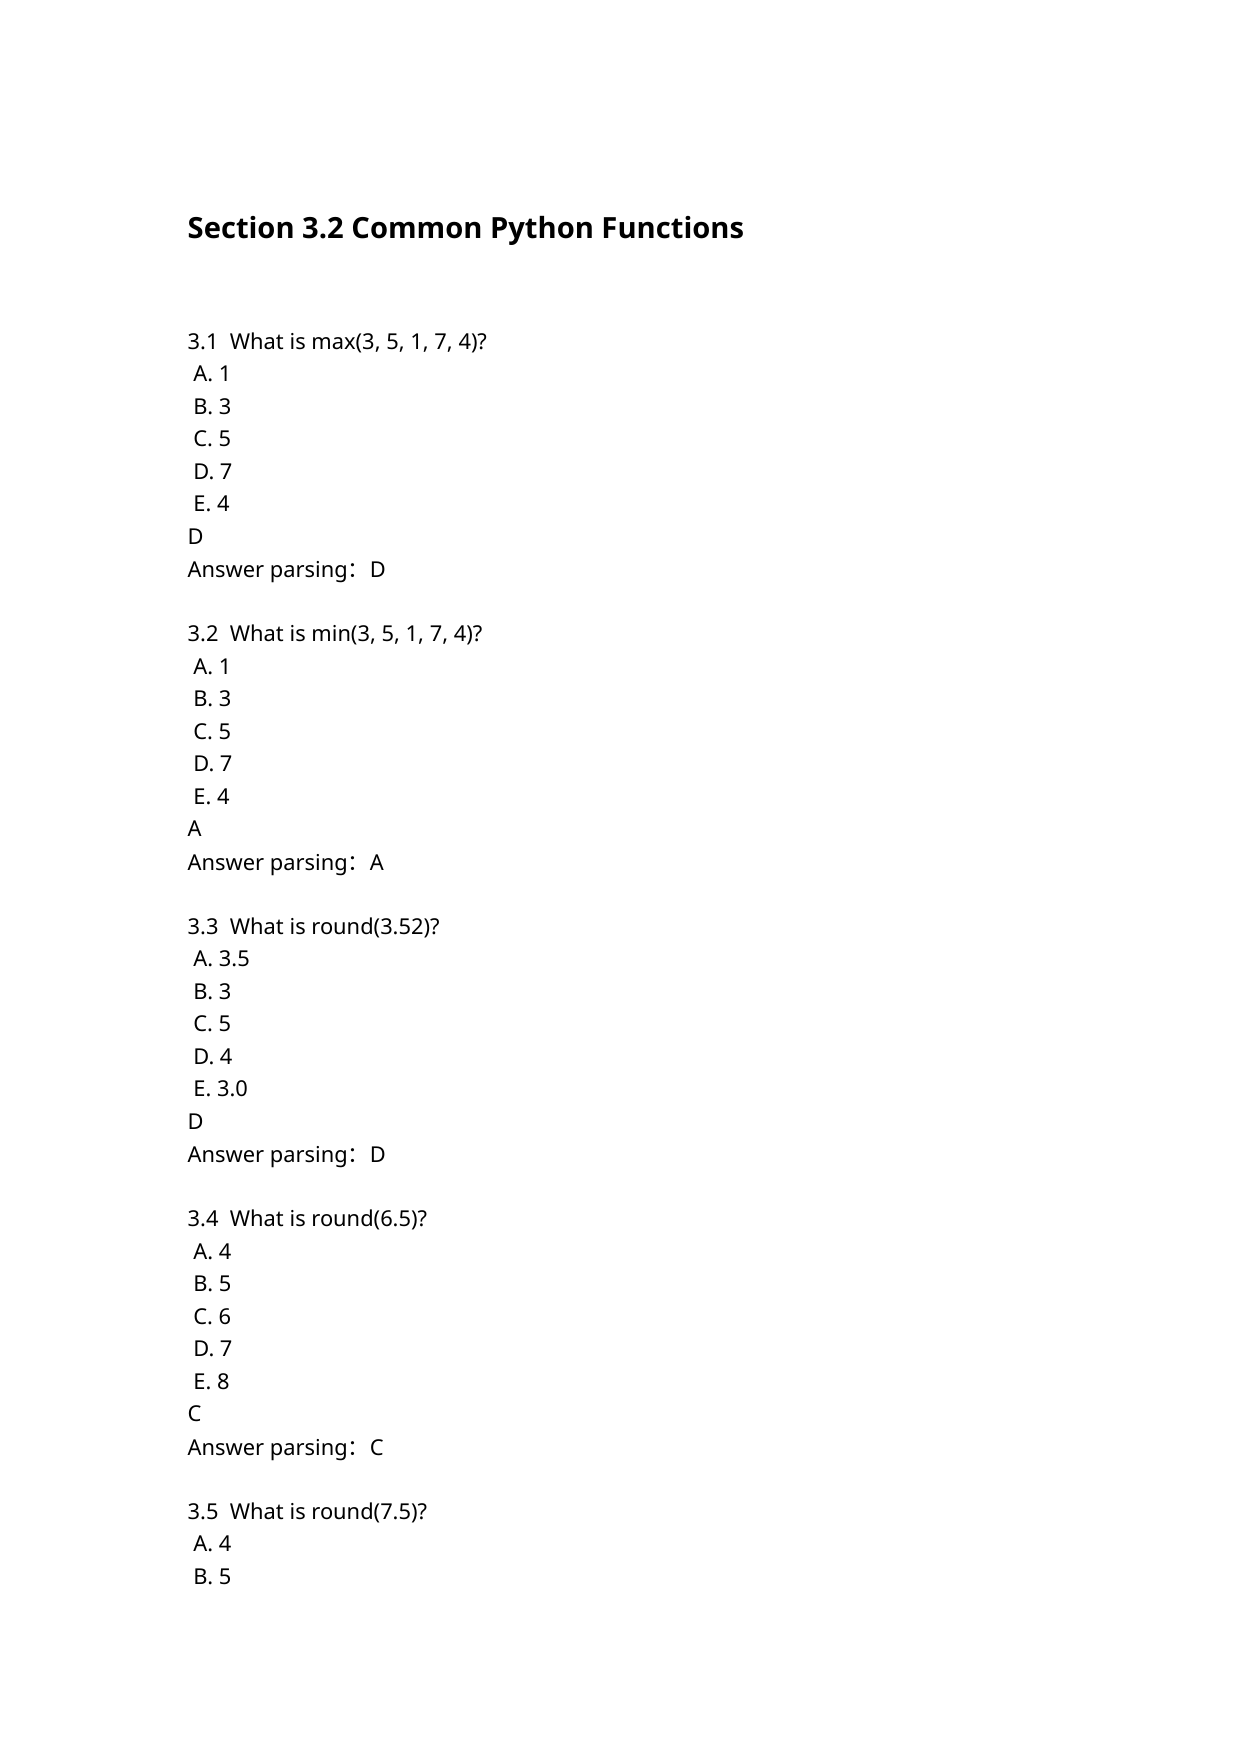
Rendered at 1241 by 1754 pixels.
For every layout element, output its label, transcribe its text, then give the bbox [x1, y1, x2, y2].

text E. 4 [187, 779, 1053, 812]
text C [187, 1397, 1053, 1429]
text D [187, 1104, 1053, 1137]
text Answer parsing：A [187, 844, 1053, 877]
text C. 5 [187, 422, 1053, 454]
text 3.3 What is round(3.52)? [187, 909, 1053, 942]
text B. 5 [187, 1267, 1053, 1299]
text D. 7 [187, 747, 1053, 779]
text E. 3.0 [187, 1072, 1053, 1104]
text D. 7 [187, 1332, 1053, 1364]
text E. 8 [187, 1364, 1053, 1397]
text A. 1 [187, 649, 1053, 682]
text A. 3.5 [187, 942, 1053, 974]
text 3.2 What is min(3, 5, 1, 7, 4)? [187, 617, 1053, 649]
text Section 3.2 Common Python Functions [187, 194, 1053, 259]
text C. 5 [187, 1007, 1053, 1039]
text C. 5 [187, 714, 1053, 747]
text D. 7 [187, 454, 1053, 487]
text E. 4 [187, 487, 1053, 519]
text A. 4 [187, 1234, 1053, 1267]
text C. 6 [187, 1299, 1053, 1332]
text D. 4 [187, 1039, 1053, 1072]
text A [187, 812, 1053, 844]
text B. 3 [187, 974, 1053, 1007]
text 3.5 What is round(7.5)? [187, 1494, 1053, 1527]
text Answer parsing：C [187, 1429, 1053, 1462]
text B. 3 [187, 682, 1053, 714]
text 3.1 What is max(3, 5, 1, 7, 4)? [187, 324, 1053, 357]
text B. 5 [187, 1559, 1053, 1592]
text B. 3 [187, 389, 1053, 422]
text A. 1 [187, 357, 1053, 389]
text 3.4 What is round(6.5)? [187, 1202, 1053, 1234]
text Answer parsing：D [187, 552, 1053, 584]
text Answer parsing：D [187, 1137, 1053, 1169]
text D [187, 519, 1053, 552]
text A. 4 [187, 1527, 1053, 1559]
